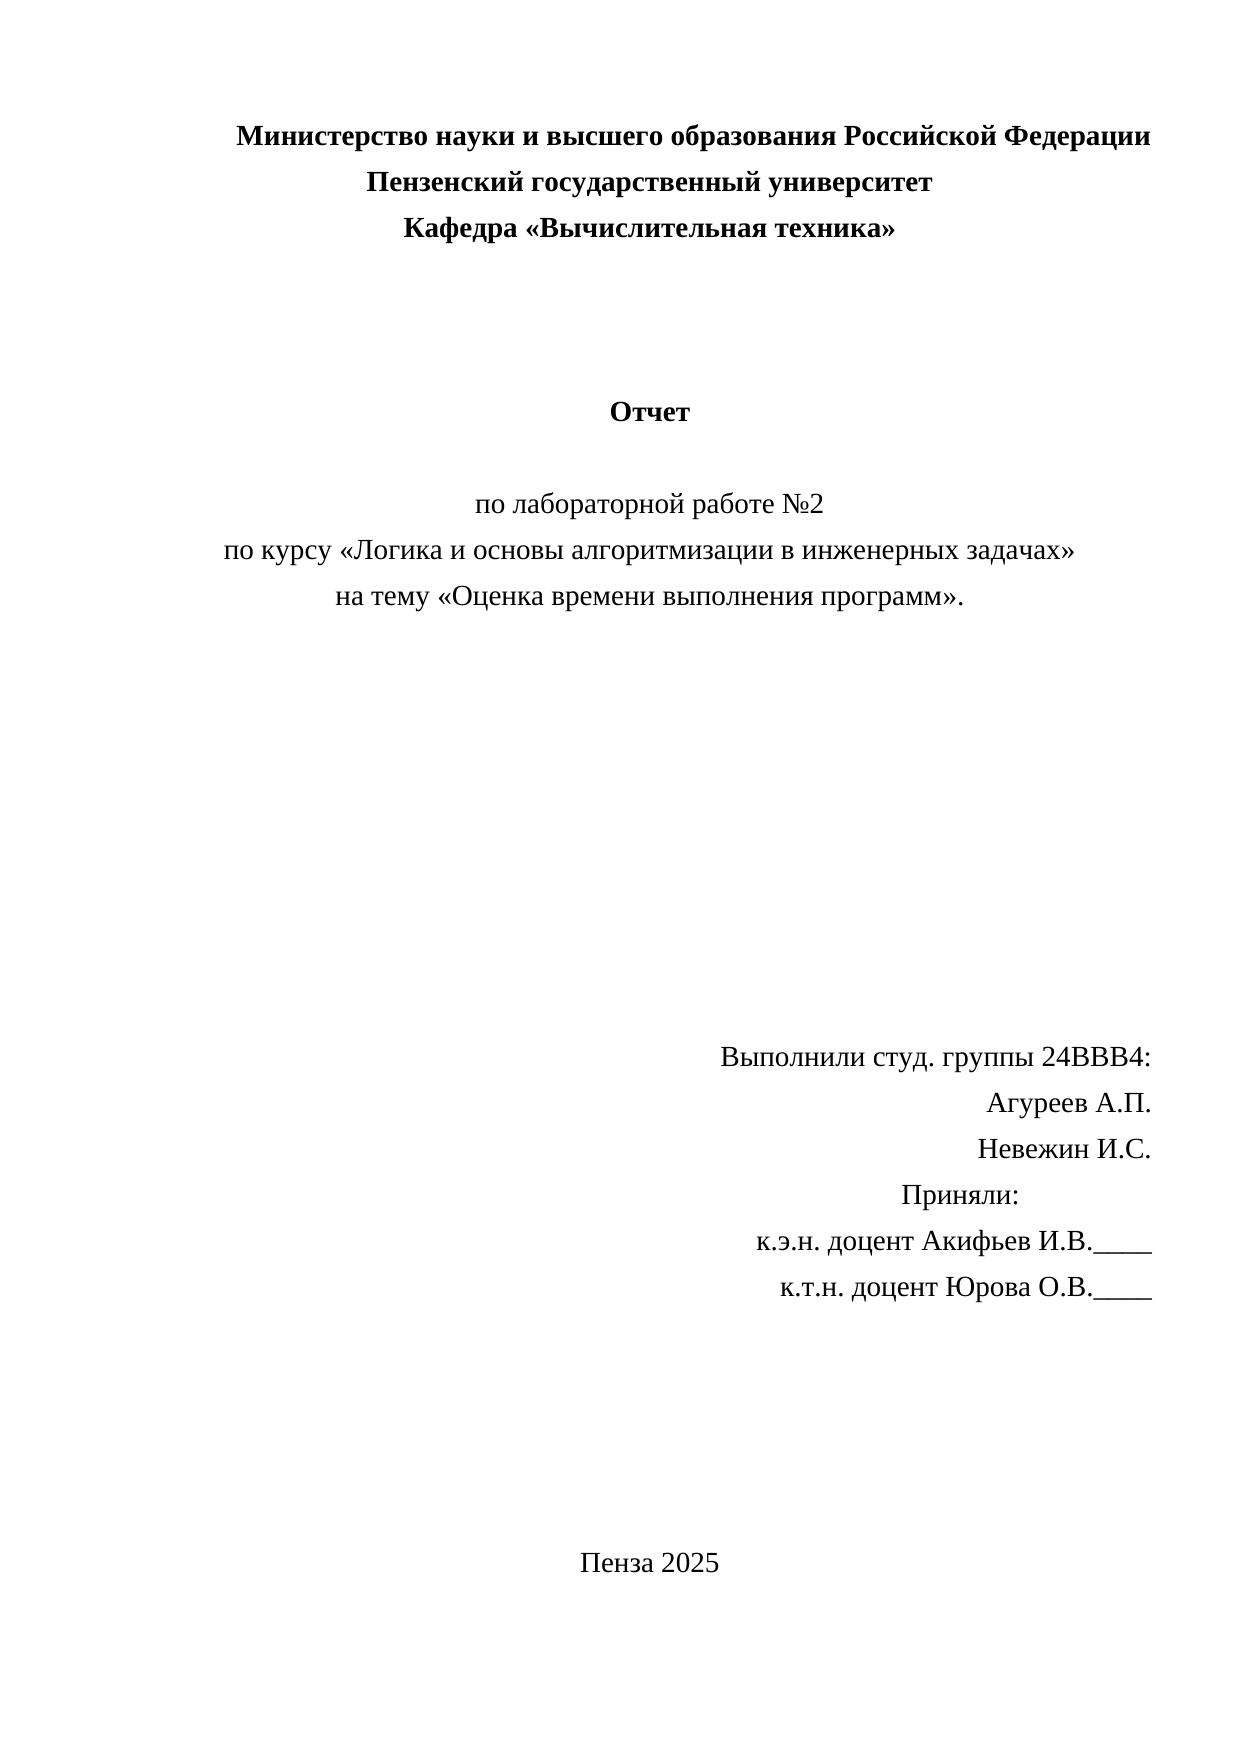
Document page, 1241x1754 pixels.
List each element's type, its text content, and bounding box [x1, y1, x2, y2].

text Выполнили студ. группы 24ВВВ4: [88, 1039, 1152, 1072]
text Невежин И.С. [88, 1131, 1152, 1164]
text по курсу «Логика и основы алгоритмизации в инженерных задачах» [88, 532, 1152, 566]
text к.т.н. доцент Юрова О.В.____ [88, 1269, 1152, 1303]
text по лабораторной работе №2 [88, 486, 1152, 520]
text Пензенский государственный университет [88, 164, 1152, 198]
text Пенза 2025 [88, 1545, 1152, 1579]
text Отчет [88, 394, 1152, 428]
text Кафедра «Вычислительная техника» [88, 210, 1152, 244]
text к.э.н. доцент Акифьев И.В.____ [88, 1223, 1152, 1257]
text Министерство науки и высшего образования Российской Федерации [177, 118, 1152, 152]
text Агуреев А.П. [88, 1085, 1152, 1118]
text Приняли: [88, 1177, 1152, 1211]
text на тему «Оценка времени выполнения программ». [88, 578, 1152, 612]
